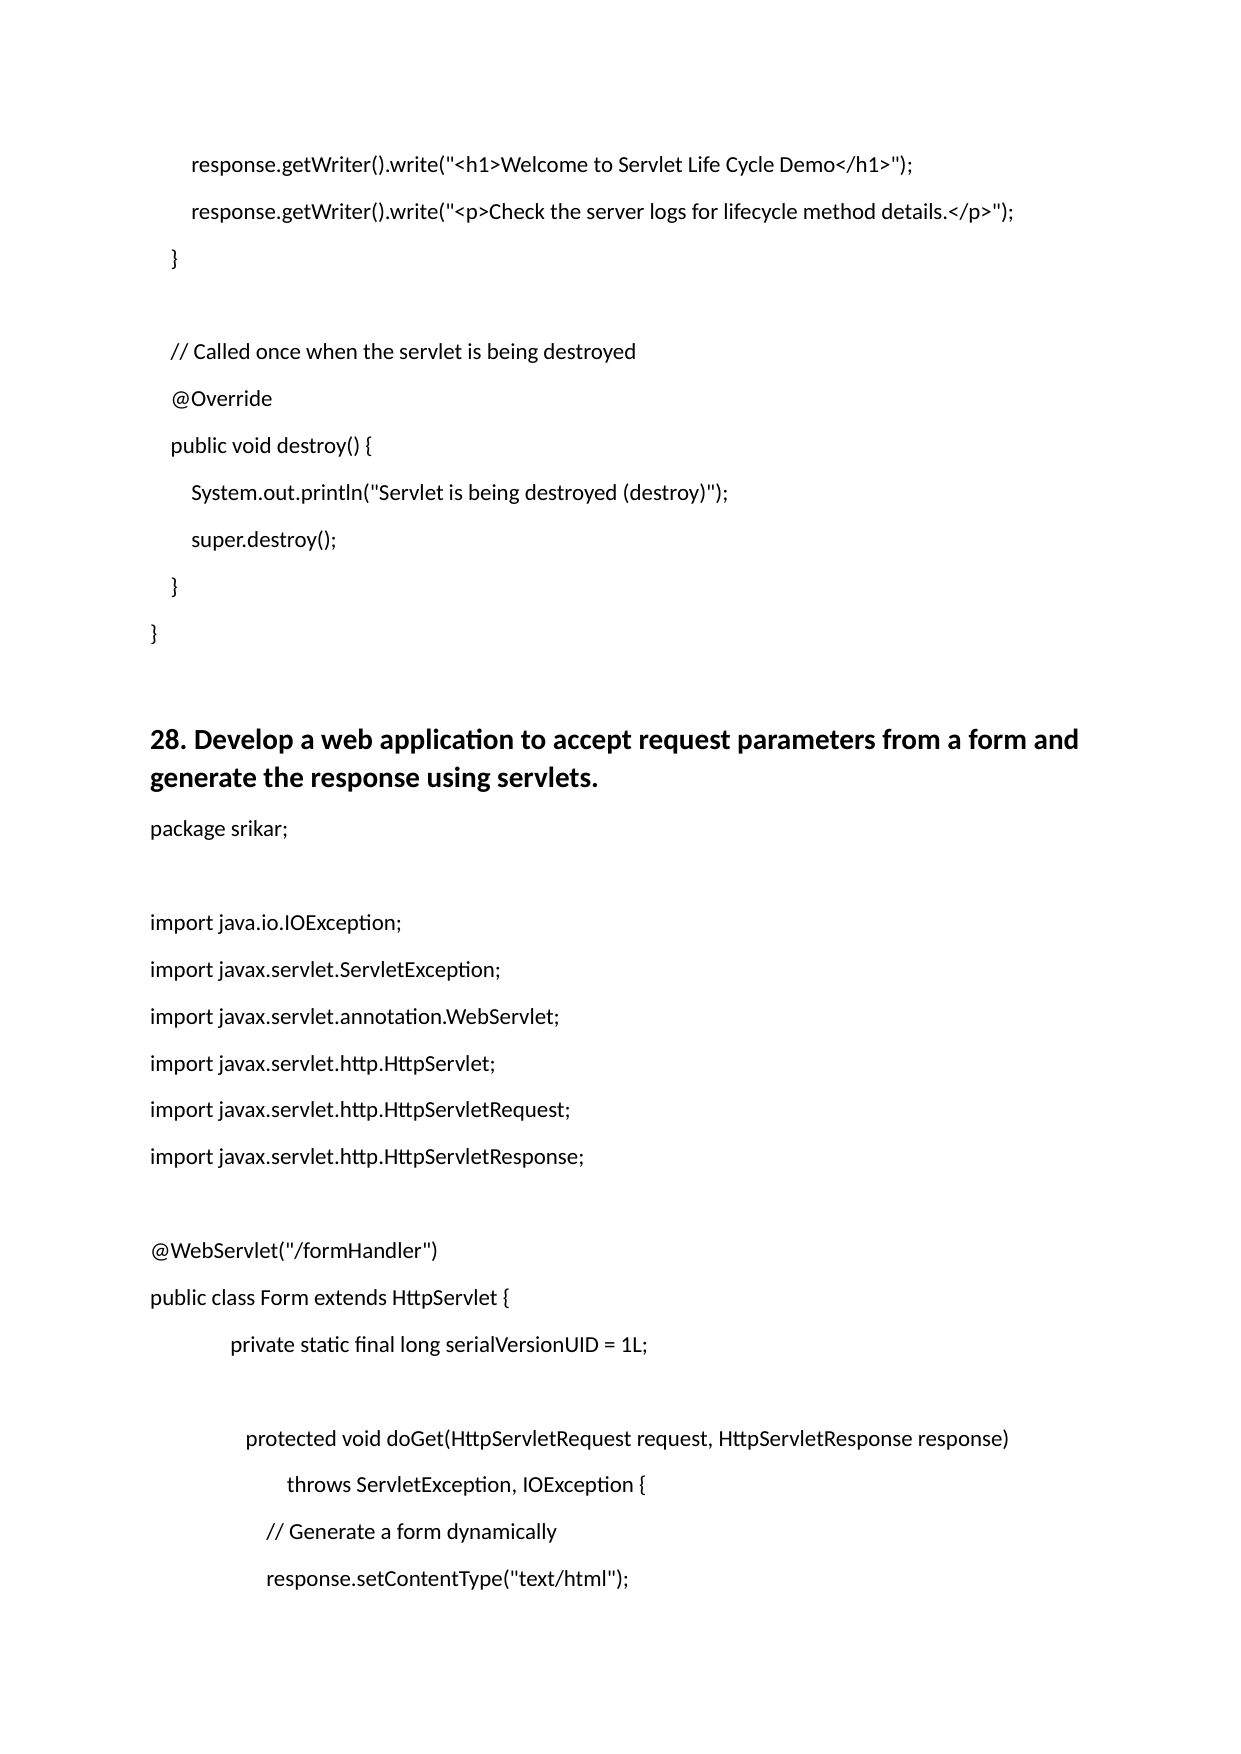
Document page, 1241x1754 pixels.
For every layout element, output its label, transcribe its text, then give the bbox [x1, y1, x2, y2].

text @Override [150, 384, 1090, 412]
text throws ServletException, IOException { [150, 1471, 1090, 1498]
text 28. Develop a web application to accept request parameters from a form and generate the response using servlets. [150, 721, 1090, 795]
text response.setContentType("text/html"); [150, 1564, 1090, 1592]
text public void destroy() { [150, 431, 1090, 459]
text } [150, 572, 1090, 600]
text // Generate a form dynamically [150, 1517, 1090, 1545]
text protected void doGet(HttpServletRequest request, HttpServletResponse response) [150, 1424, 1090, 1452]
text import javax.servlet.ServletException; [150, 955, 1090, 983]
text import javax.servlet.http.HttpServletRequest; [150, 1096, 1090, 1123]
text import javax.servlet.annotation.WebServlet; [150, 1002, 1090, 1030]
text System.out.println("Servlet is being destroyed (destroy)"); [150, 478, 1090, 506]
text import java.io.IOException; [150, 908, 1090, 936]
text @WebServlet("/formHandler") [150, 1236, 1090, 1264]
text } [150, 619, 1090, 647]
text package srikar; [150, 814, 1090, 842]
text import javax.servlet.http.HttpServlet; [150, 1049, 1090, 1077]
text private static final long serialVersionUID = 1L; [150, 1330, 1090, 1358]
text response.getWriter().write("<h1>Welcome to Servlet Life Cycle Demo</h1>"); [150, 150, 1090, 178]
text response.getWriter().write("<p>Check the server logs for lifecycle method details.</p>"); [150, 197, 1090, 225]
text public class Form extends HttpServlet { [150, 1283, 1090, 1311]
text super.destroy(); [150, 525, 1090, 553]
text } [150, 244, 1090, 272]
text // Called once when the servlet is being destroyed [150, 337, 1090, 366]
text import javax.servlet.http.HttpServletResponse; [150, 1142, 1090, 1170]
